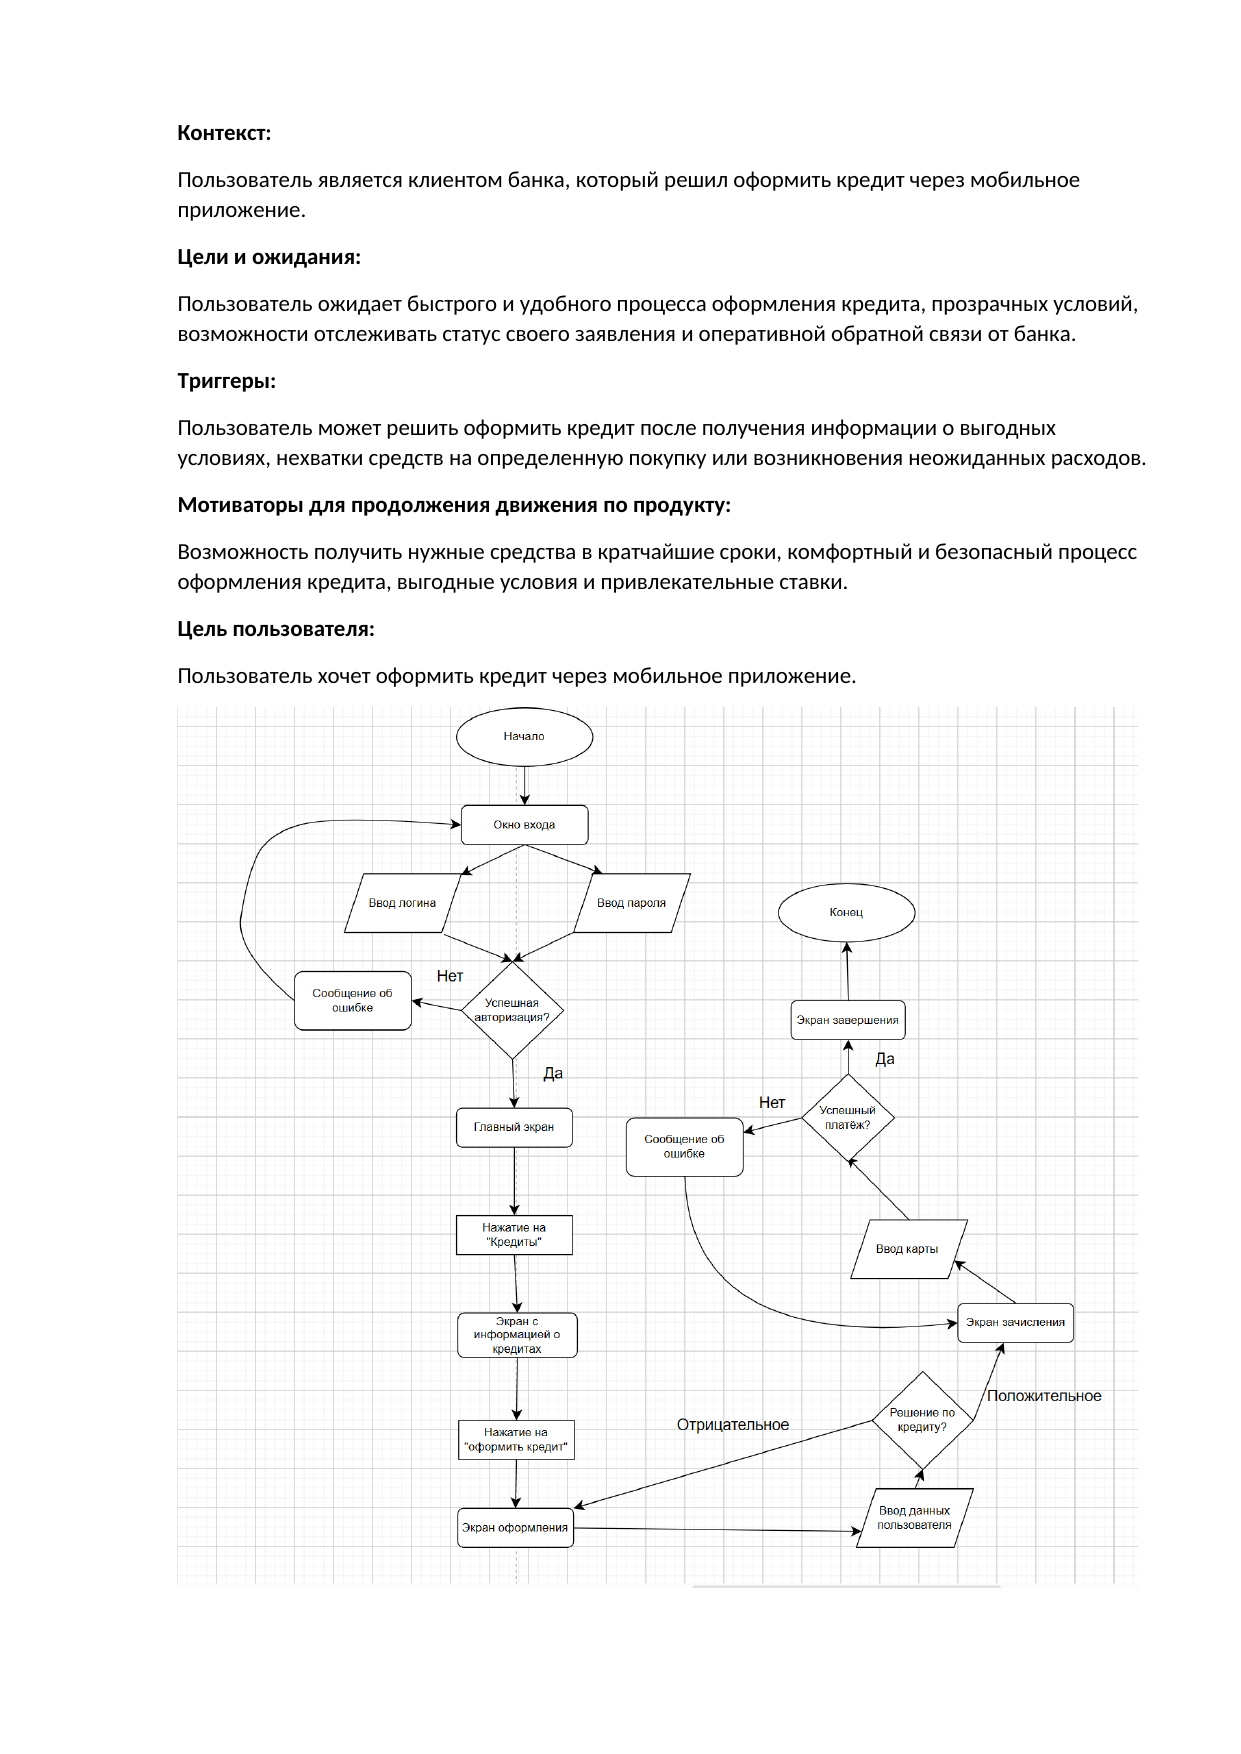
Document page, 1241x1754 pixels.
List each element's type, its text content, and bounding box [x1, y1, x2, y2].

text Пользователь является клиентом банка, который решил оформить кредит через мобильное приложение. [177, 165, 1152, 223]
text Мотиваторы для продолжения движения по продукту: [177, 490, 1152, 518]
text Пользователь ожидает быстрого и удобного процесса оформления кредита, прозрачных условий, возможности отслеживать статус своего заявления и оперативной обратной связи от банка. [177, 289, 1152, 347]
text Возможность получить нужные средства в кратчайшие сроки, комфортный и безопасный процесс оформления кредита, выгодные условия и привлекательные ставки. [177, 537, 1152, 595]
text Пользователь хочет оформить кредит через мобильное приложение. [177, 661, 1152, 689]
text Пользователь может решить оформить кредит после получения информации о выгодных условиях, нехватки средств на определенную покупку или возникновения неожиданных расходов. [177, 413, 1152, 471]
text Цель пользователя: [177, 614, 1152, 642]
text Триггеры: [177, 366, 1152, 394]
text Цели и ожидания: [177, 242, 1152, 270]
text Контекст: [177, 118, 1152, 146]
picture [177, 707, 1139, 1588]
